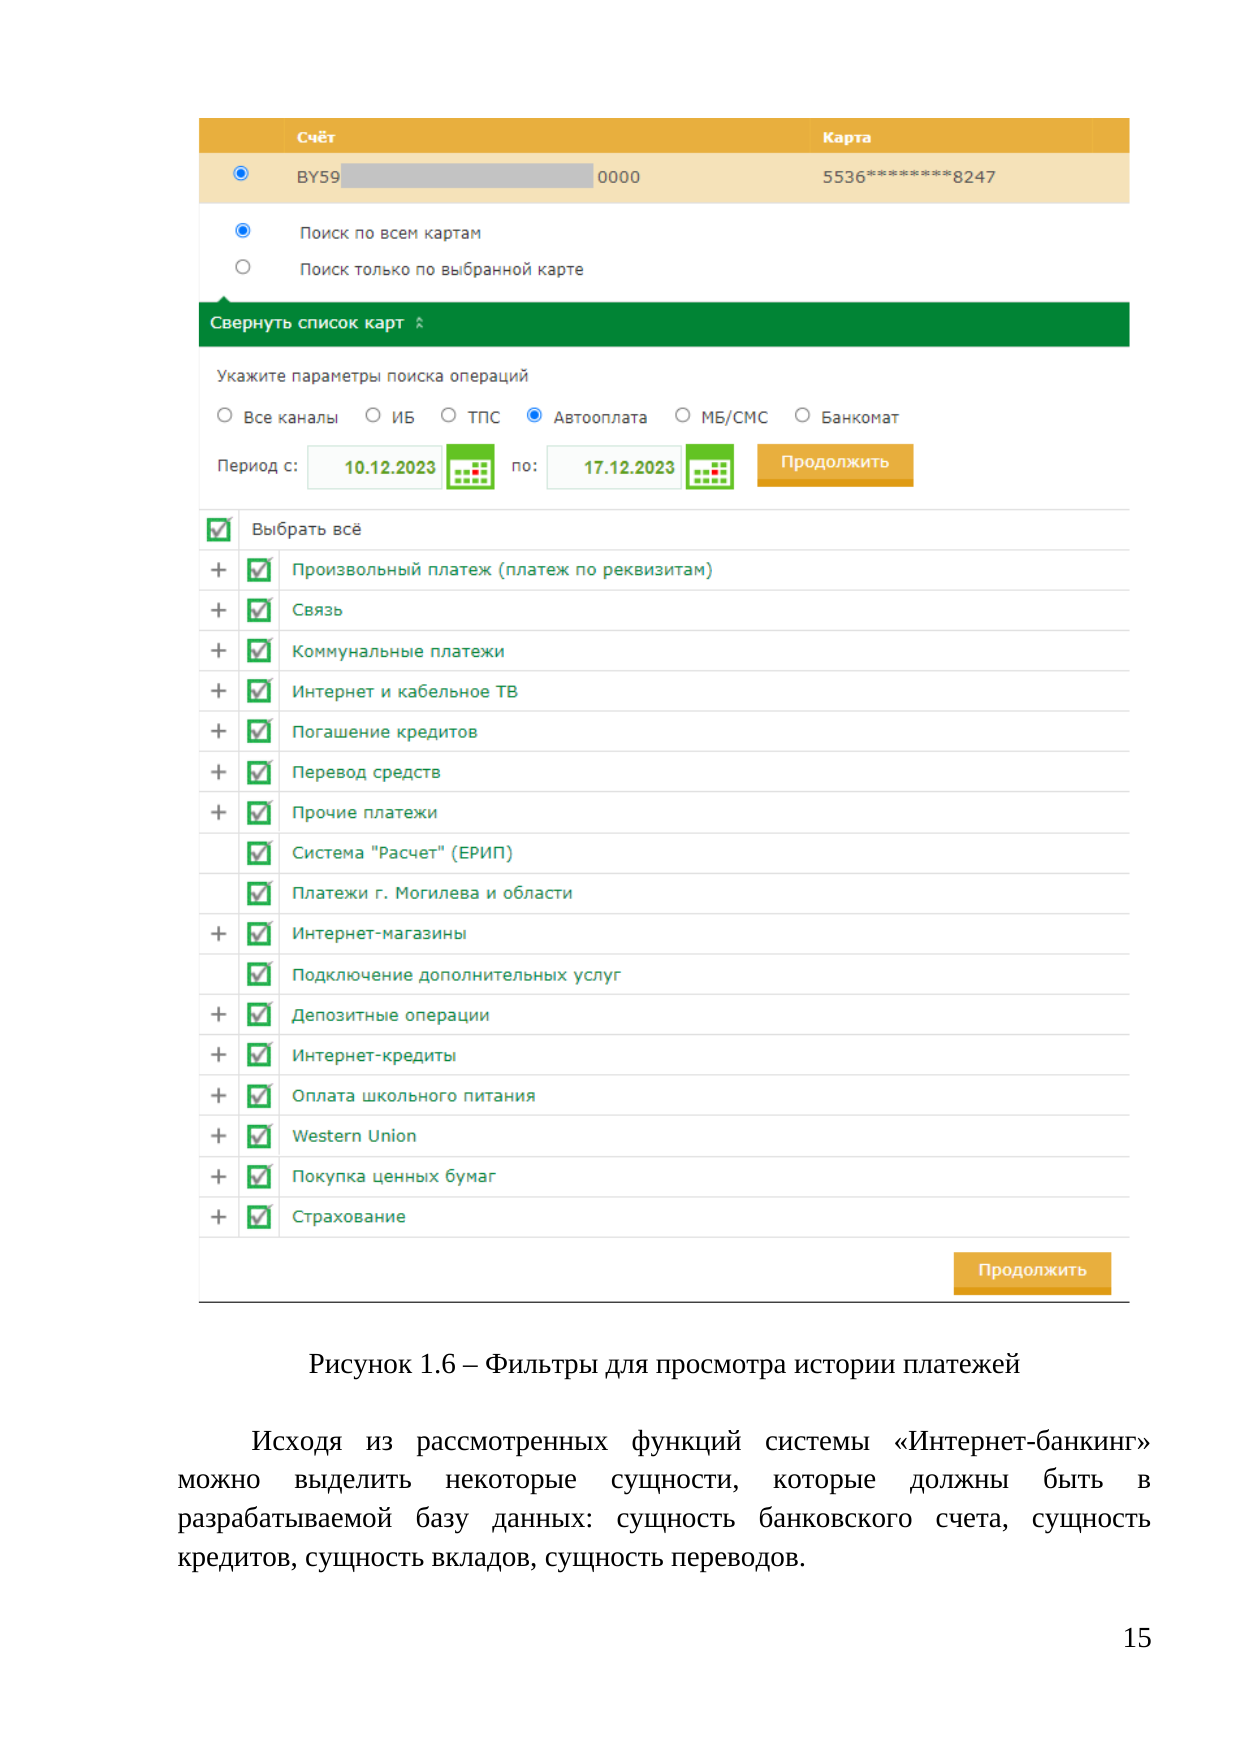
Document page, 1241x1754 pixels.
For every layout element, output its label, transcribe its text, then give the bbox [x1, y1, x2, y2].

text Рисунок 1.6 – Фильтры для просмотра истории платежей [177, 1346, 1152, 1379]
picture [198, 118, 1130, 1303]
text Исходя из рассмотренных функций системы «Интернет-банкинг» можно выделить некоторые сущности, которые должны быть в разрабатываемой базу данных: сущность банковского счета, сущность кредитов, сущность вкладов, сущность переводов. [177, 1423, 1152, 1572]
